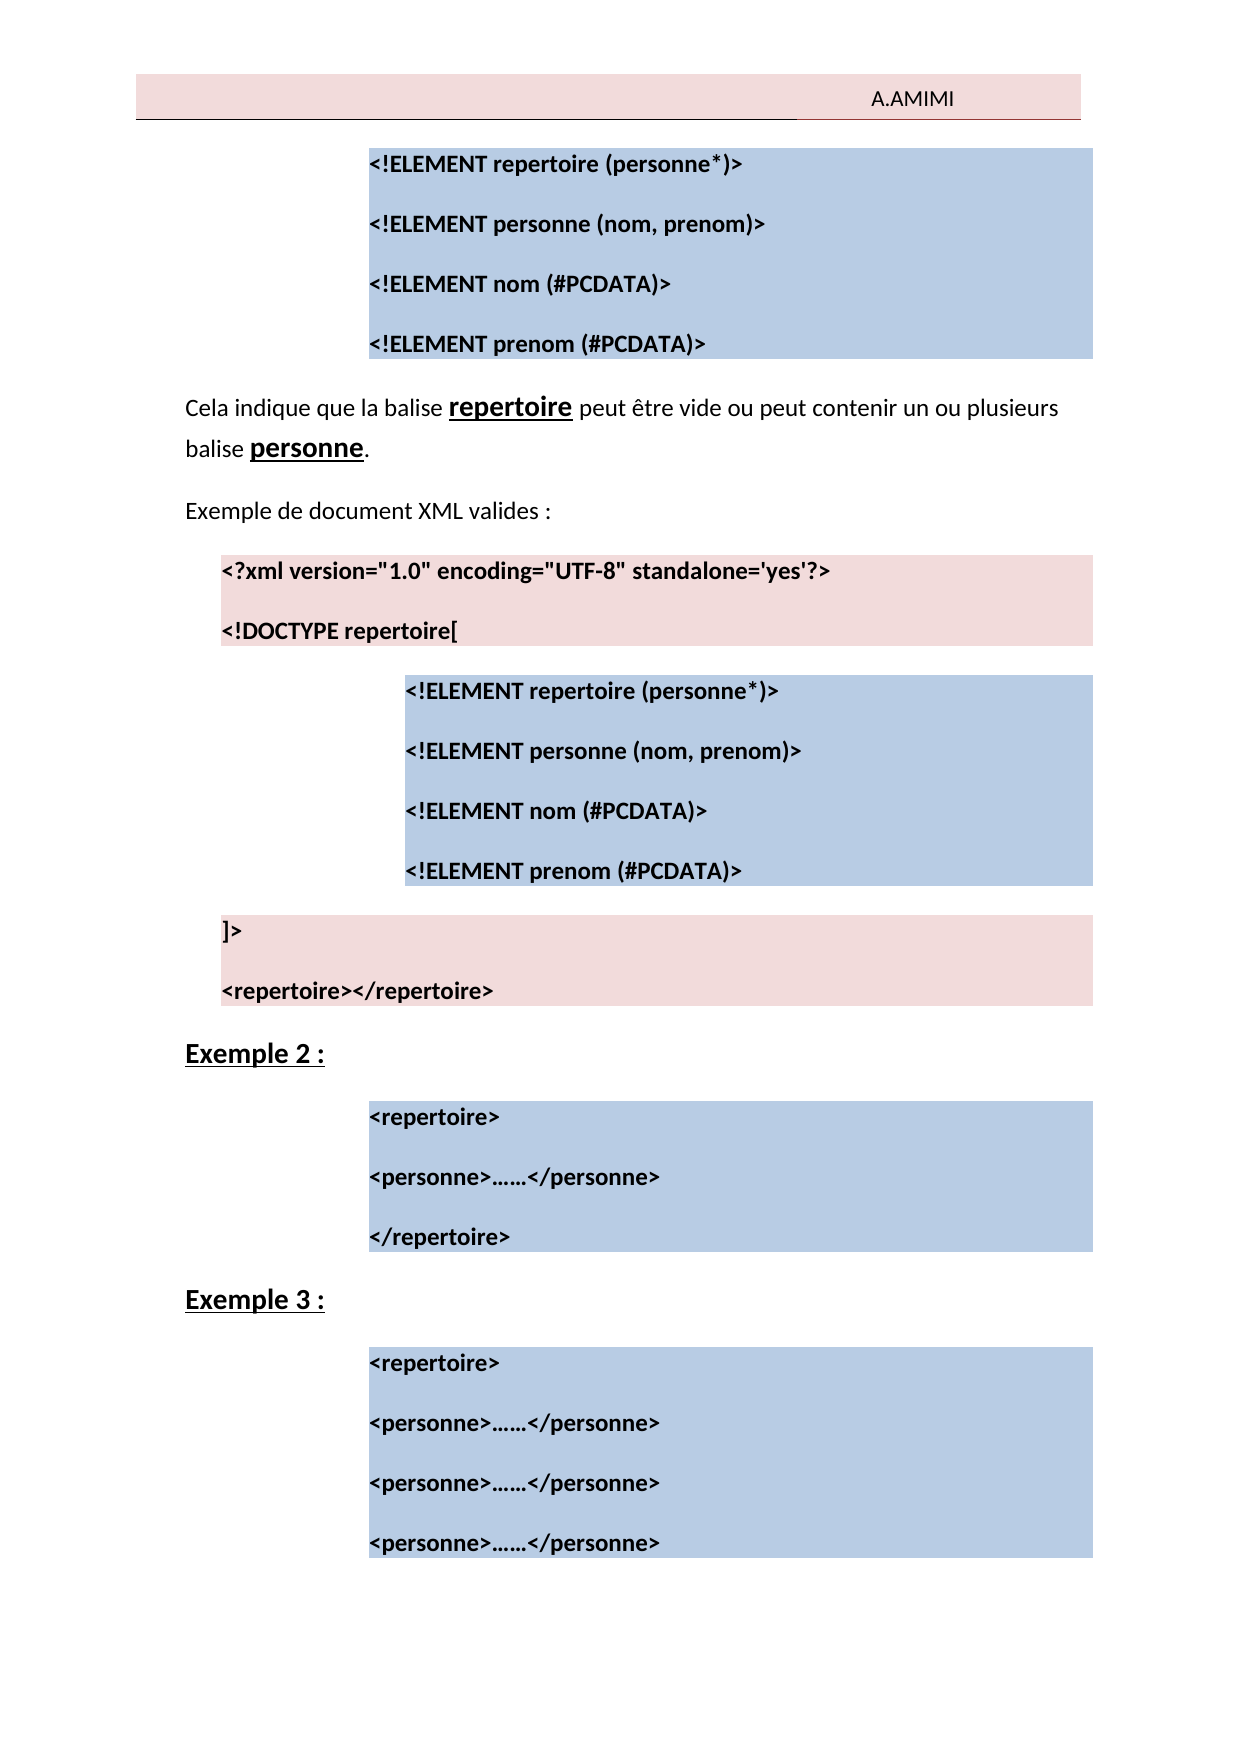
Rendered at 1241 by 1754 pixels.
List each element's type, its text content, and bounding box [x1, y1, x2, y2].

text <!ELEMENT prenom (#PCDATA)> [369, 328, 1093, 359]
text <!ELEMENT prenom (#PCDATA)> [405, 855, 1093, 886]
text <!ELEMENT repertoire (personne*)> [405, 675, 1093, 706]
text <!DOCTYPE repertoire[ [221, 615, 1093, 646]
text <!ELEMENT repertoire (personne*)> [369, 148, 1093, 179]
text <repertoire> [369, 1347, 1093, 1378]
text Exemple de document XML valides : [185, 495, 1093, 526]
text <repertoire></repertoire> [221, 975, 1093, 1006]
text <!ELEMENT nom (#PCDATA)> [405, 795, 1093, 826]
text <personne>……</personne> [369, 1527, 1093, 1558]
text <personne>……</personne> [369, 1161, 1093, 1192]
text <repertoire> [369, 1101, 1093, 1132]
text Cela indique que la balise repertoire peut être vide ou peut contenir un ou plusieurs balise personne. [185, 388, 1093, 465]
text ]> [221, 915, 1093, 946]
text </repertoire> [369, 1221, 1093, 1252]
text <!ELEMENT personne (nom, prenom)> [369, 208, 1093, 239]
text <!ELEMENT personne (nom, prenom)> [405, 735, 1093, 766]
text Exemple 2 : [185, 1035, 1093, 1071]
text Exemple 3 : [185, 1281, 1093, 1317]
text <!ELEMENT nom (#PCDATA)> [369, 268, 1093, 299]
text <personne>……</personne> [369, 1467, 1093, 1498]
text <?xml version="1.0" encoding="UTF-8" standalone='yes'?> [221, 555, 1093, 586]
text <personne>……</personne> [369, 1407, 1093, 1438]
